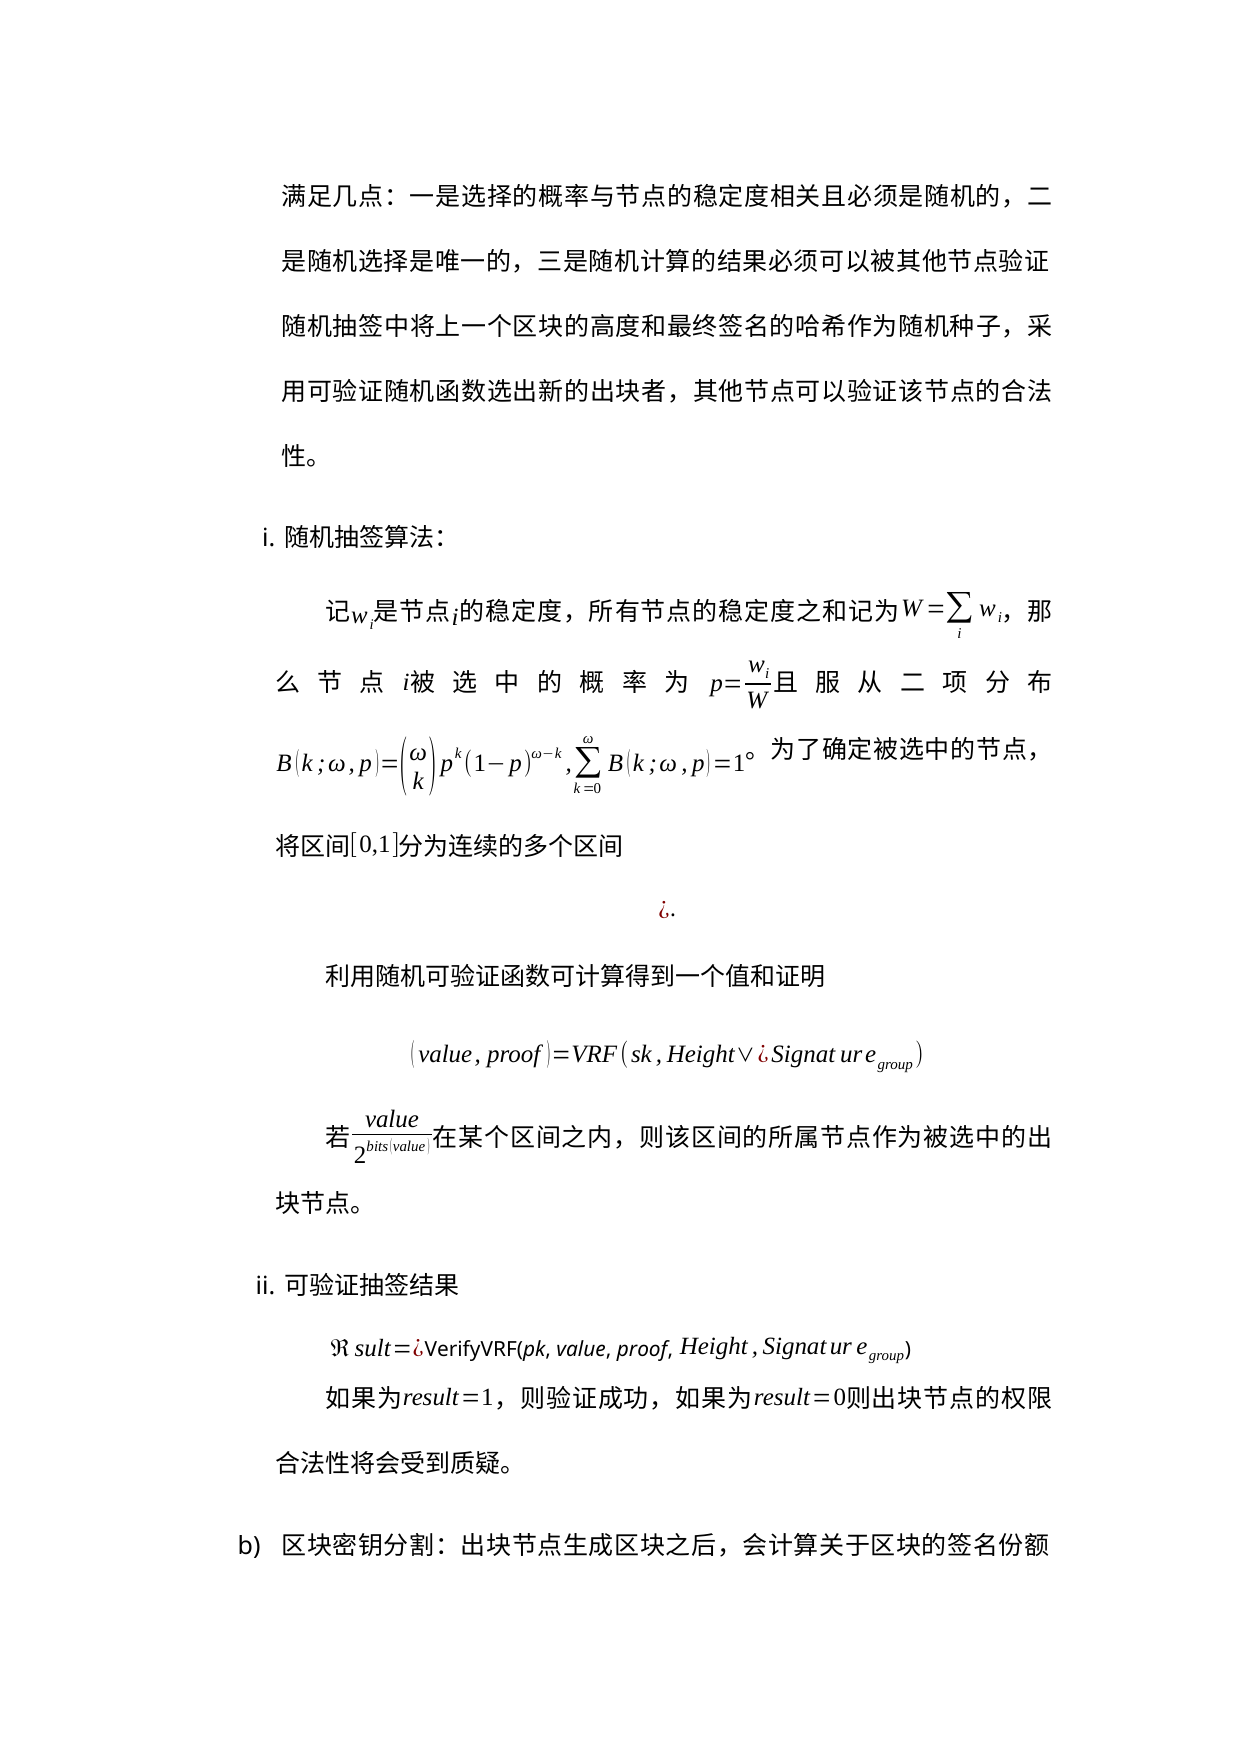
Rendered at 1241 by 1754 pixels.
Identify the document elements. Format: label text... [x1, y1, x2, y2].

text 如果为，则验证成功，如果为则出块节点的权限合法性将会受到质疑。 [275, 1364, 1053, 1494]
text 记是节点的稳定度，所有节点的稳定度之和记为，那么节点被选中的概率为且服从二项分布。为了确定被选中的节点，将区间分为连续的多个区间 [275, 584, 1053, 877]
list 随机抽签算法： [275, 503, 1053, 568]
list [237, 162, 1053, 487]
list . [281, 893, 1053, 926]
list 可验证抽签结果 [275, 1251, 1053, 1316]
text 若在某个区间之内，则该区间的所属节点作为被选中的出块节点。 [275, 1104, 1053, 1234]
text 利用随机可验证函数可计算得到一个值和证明 [275, 942, 1053, 1007]
text VerifyVRF(pk, value, proof, ) [187, 1332, 1053, 1364]
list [237, 1511, 1053, 1576]
